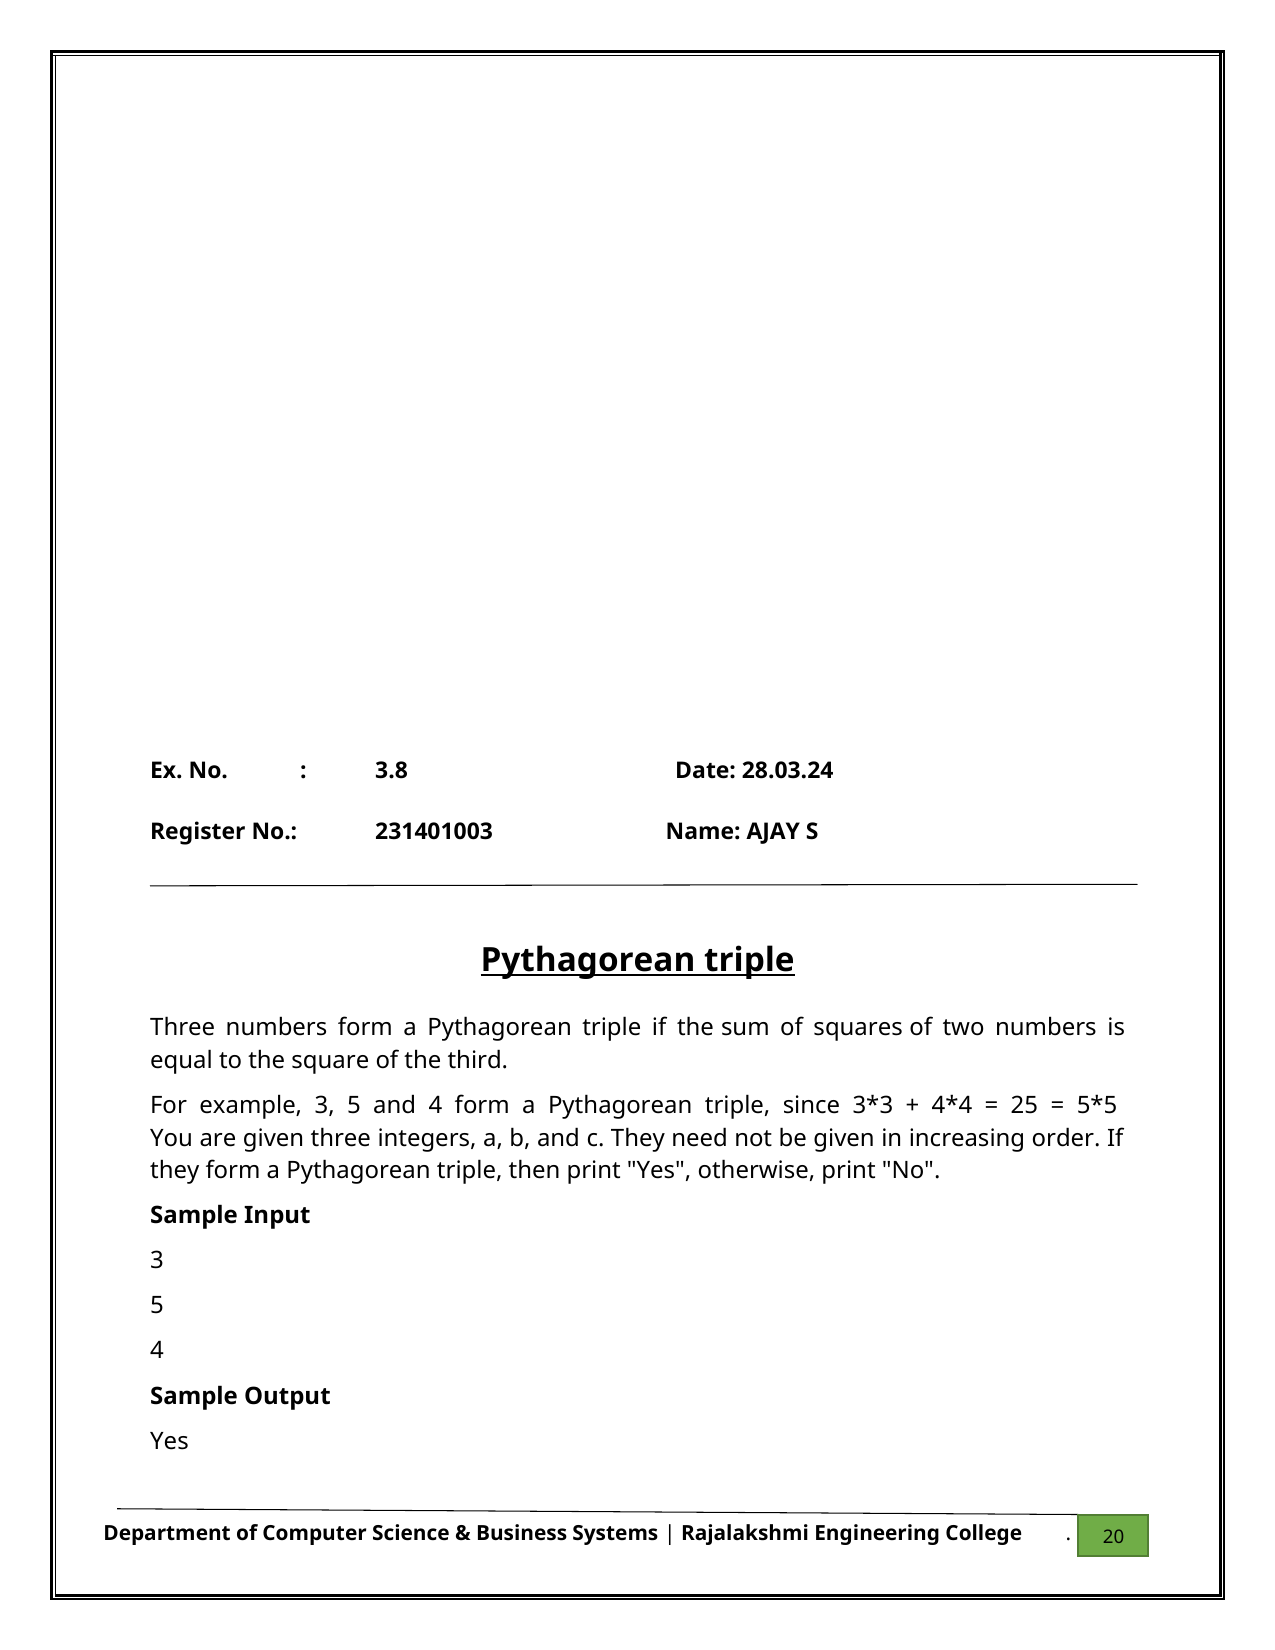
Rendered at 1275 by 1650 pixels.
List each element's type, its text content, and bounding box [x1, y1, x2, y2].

text Register No.: 231401003 Name: AJAY S [150, 814, 1125, 846]
text Three numbers form a Pythagorean triple if the sum of squares of two numbers is equal to the square of the third. [150, 1010, 1125, 1075]
text Sample Output [150, 1378, 1125, 1411]
text Ex. No. : 3.8 Date: 28.03.24 [150, 754, 1125, 785]
text Pythagorean triple [150, 935, 1125, 981]
text Sample Input [150, 1198, 1125, 1231]
text 5 [150, 1288, 1125, 1321]
text 4 [150, 1333, 1125, 1366]
text Yes [150, 1423, 1125, 1456]
text 3 [150, 1243, 1125, 1276]
text For example, 3, 5 and 4 form a Pythagorean triple, since 3*3 + 4*4 = 25 = 5*5 You are given three integers, a, b, and c. They need not be given in increasing order. If they form a Pythagorean triple, then print "Yes", otherwise, print "No". [150, 1088, 1125, 1186]
